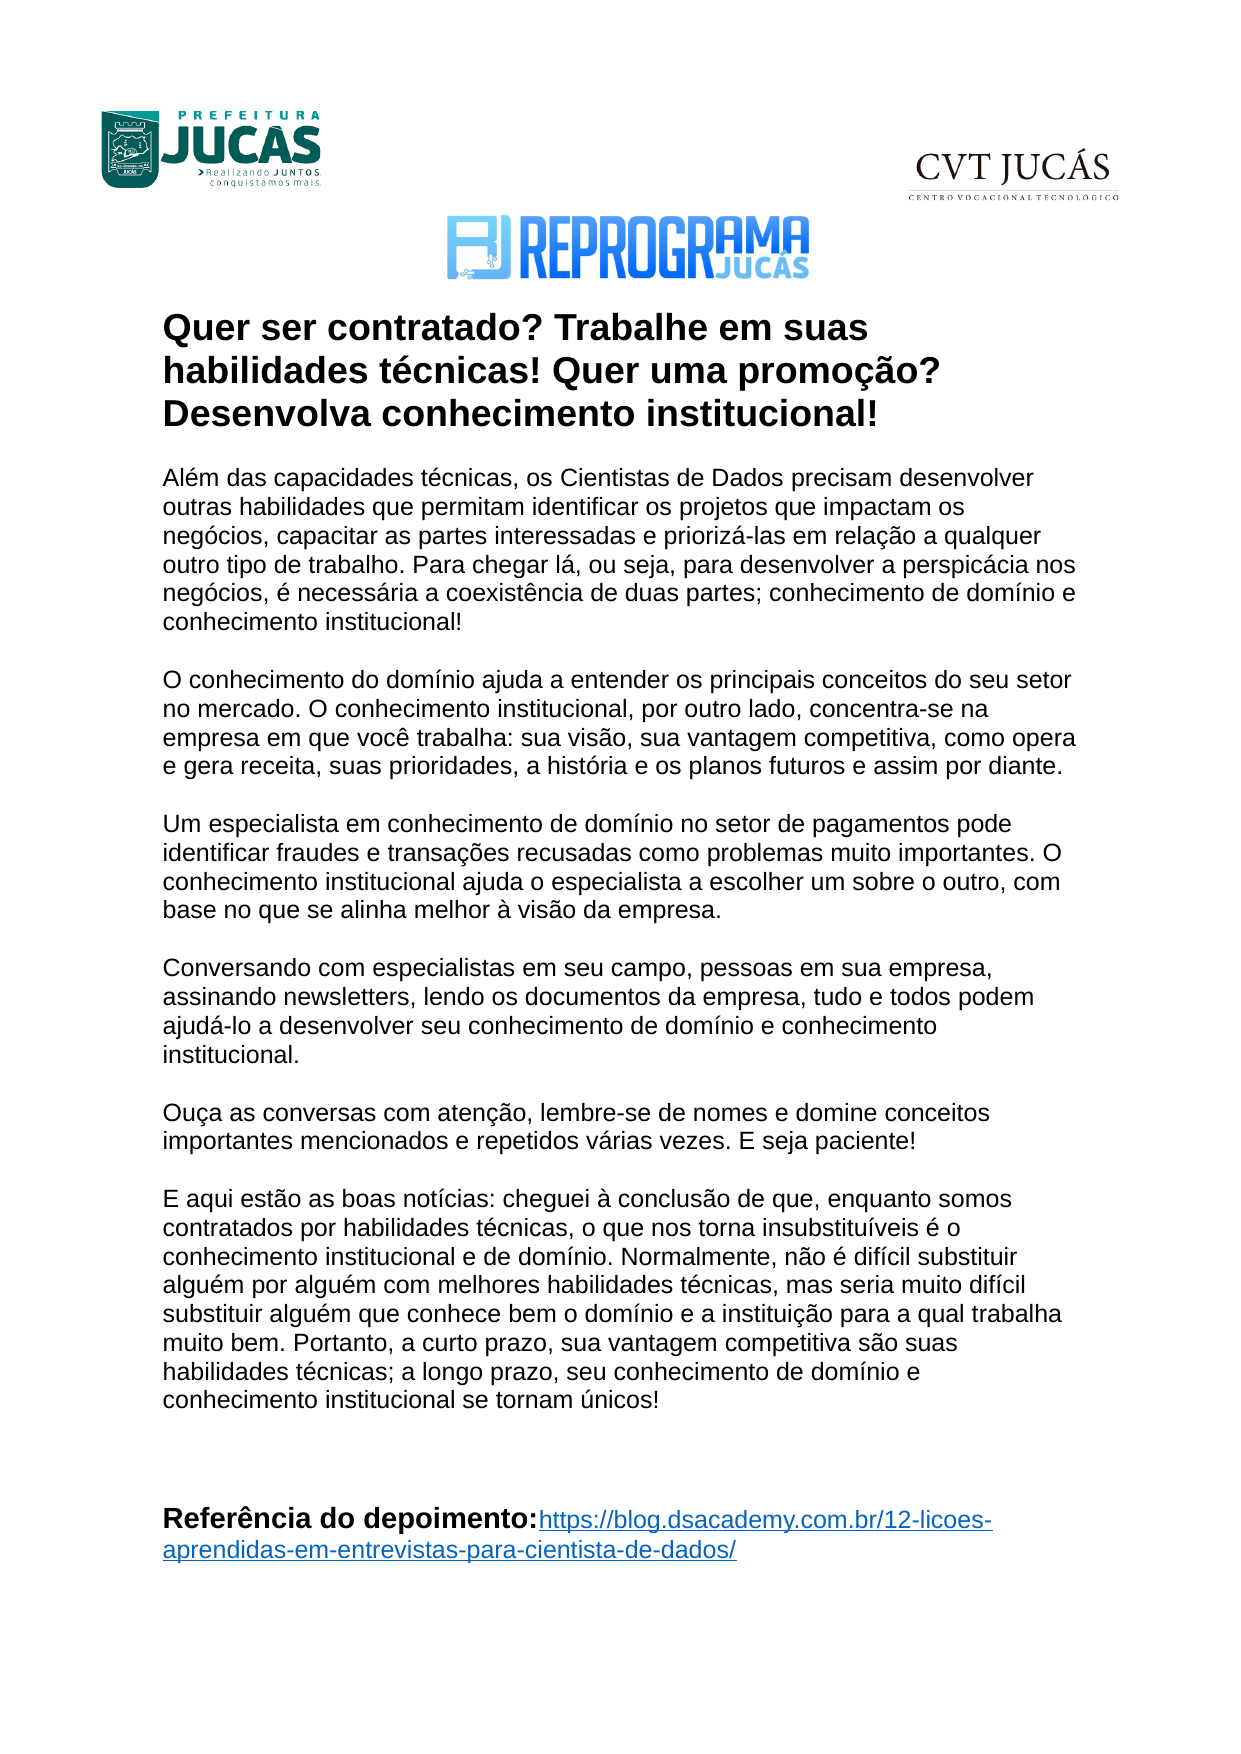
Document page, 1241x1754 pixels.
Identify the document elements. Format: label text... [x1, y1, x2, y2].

text O conhecimento do domínio ajuda a entender os principais conceitos do seu setor no mercado. O conhecimento institucional, por outro lado, concentra-se na empresa em que você trabalha: sua visão, sua vantagem competitiva, como opera e gera receita, suas prioridades, a história e os planos futuros e assim por diante. [162, 665, 1078, 780]
text Referência do depoimento:https://blog.dsacademy.com.br/12-licoes-aprendidas-em-entrevistas-para-cientista-de-dados/ [162, 1501, 1078, 1564]
text Conversando com especialistas em seu campo, pessoas em sua empresa, assinando newsletters, lendo os documentos da empresa, tudo e todos podem ajudá-lo a desenvolver seu conhecimento de domínio e conhecimento institucional. [162, 953, 1078, 1068]
text Quer ser contratado? Trabalhe em suas habilidades técnicas! Quer uma promoção? Desenvolva conhecimento institucional! [162, 305, 1078, 434]
text E aqui estão as boas notícias: cheguei à conclusão de que, enquanto somos contratados por habilidades técnicas, o que nos torna insubstituíveis é o conhecimento institucional e de domínio. Normalmente, não é difícil substituir alguém por alguém com melhores habilidades técnicas, mas seria muito difícil substituir alguém que conhece bem o domínio e a instituição para a qual trabalha muito bem. Portanto, a curto prazo, sua vantagem competitiva são suas habilidades técnicas; a longo prazo, seu conhecimento de domínio e conhecimento institucional se tornam únicos! [162, 1184, 1078, 1414]
text Além das capacidades técnicas, os Cientistas de Dados precisam desenvolver outras habilidades que permitam identificar os projetos que impactam os negócios, capacitar as partes interessadas e priorizá-las em relação a qualquer outro tipo de trabalho. Para chegar lá, ou seja, para desenvolver a perspicácia nos negócios, é necessária a coexistência de duas partes; conhecimento de domínio e conhecimento institucional! [162, 463, 1078, 636]
picture [881, 135, 1145, 213]
picture [442, 209, 813, 286]
text Ouça as conversas com atenção, lembre-se de nomes e domine conceitos importantes mencionados e repetidos várias vezes. E seja paciente! [162, 1098, 1078, 1155]
text Um especialista em conhecimento de domínio no setor de pagamentos pode identificar fraudes e transações recusadas como problemas muito importantes. O conhecimento institucional ajuda o especialista a escolher um sobre o outro, com base no que se alinha melhor à visão da empresa. [162, 809, 1078, 924]
picture [101, 111, 321, 188]
